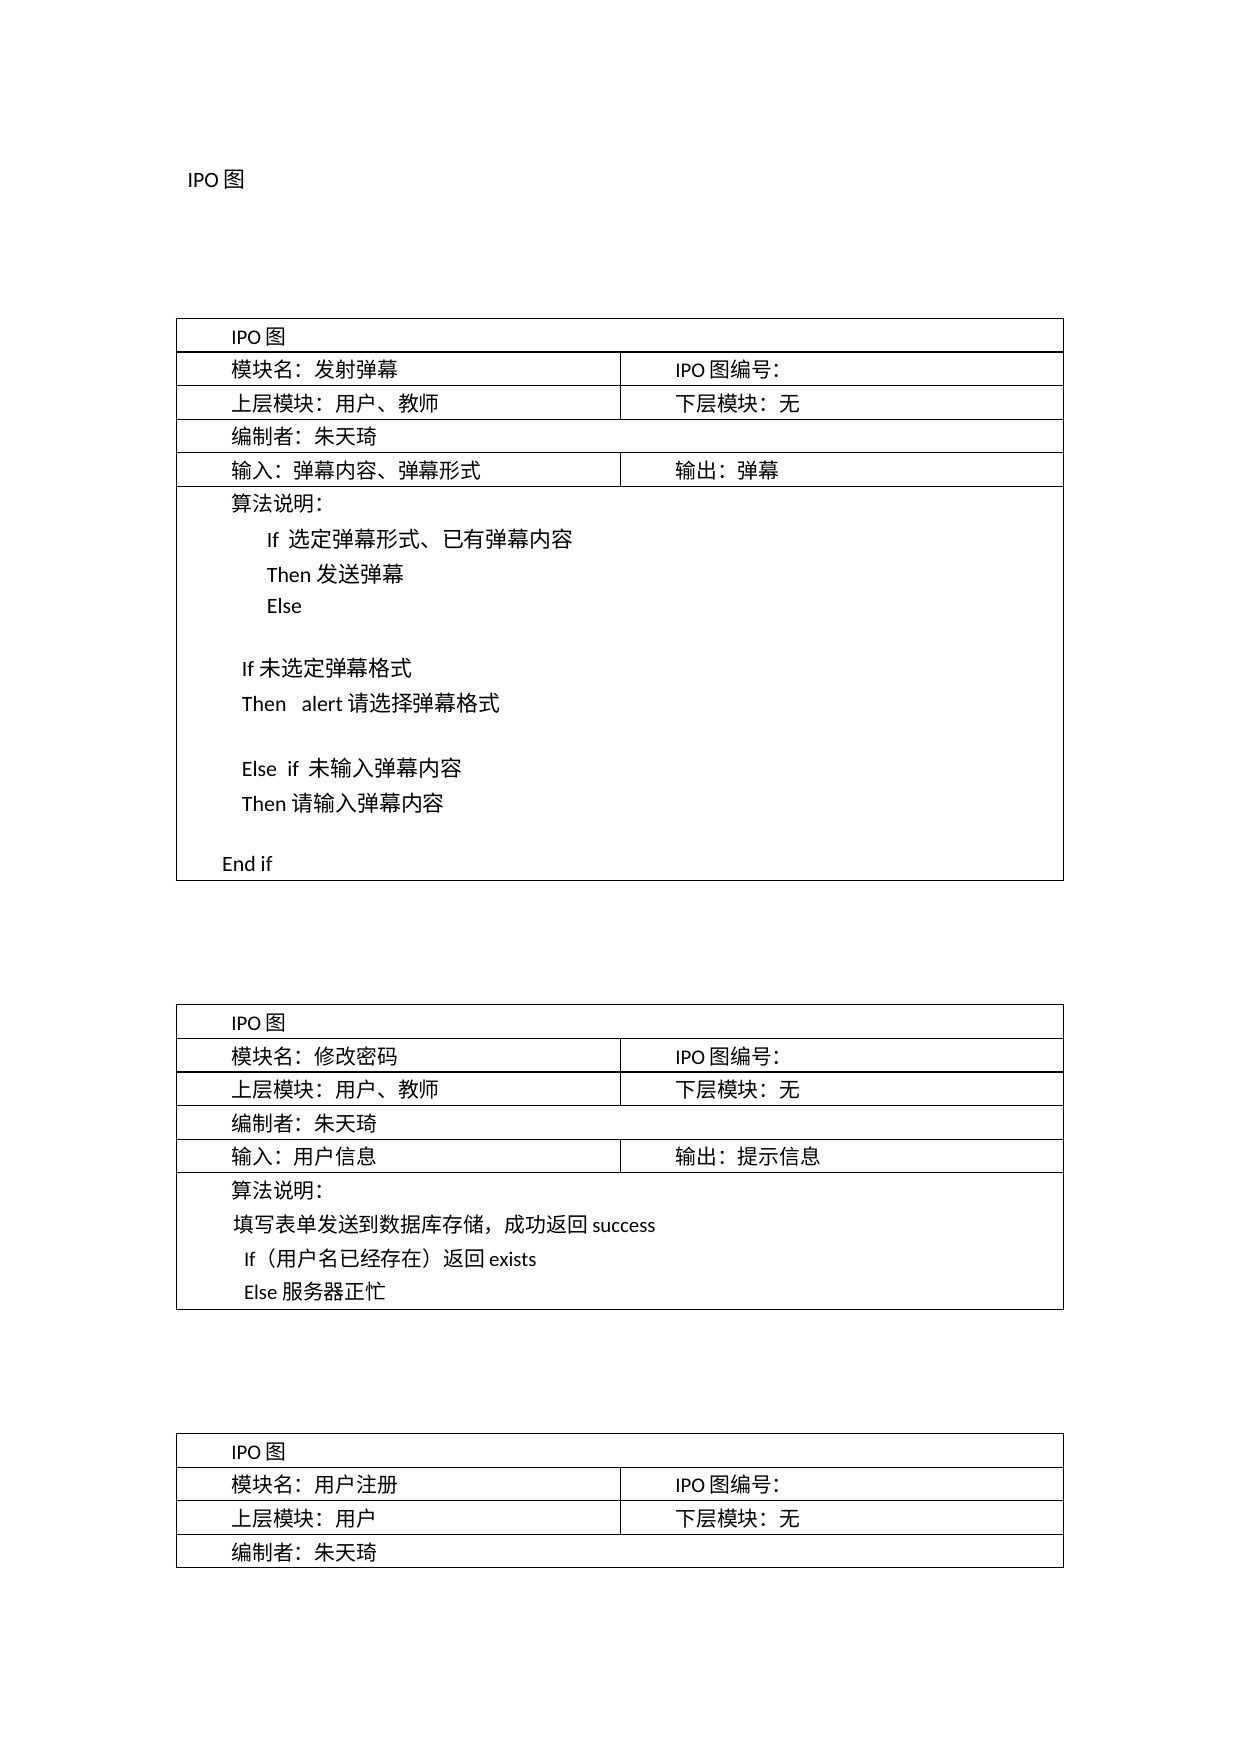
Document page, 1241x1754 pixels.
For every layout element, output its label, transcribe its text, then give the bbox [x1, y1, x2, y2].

table_cell 输入：弹幕内容、弹幕形式 [177, 453, 620, 486]
table_header IPO图 [177, 319, 1063, 351]
text IPO图 [187, 162, 1053, 194]
table_cell 编制者：朱天琦 [177, 1106, 1063, 1138]
table_cell 输出：弹幕 [621, 453, 1063, 486]
table_cell IPO图编号： [621, 353, 1063, 385]
table_cell 上层模块：用户、教师 [177, 386, 620, 418]
table_cell IPO图编号： [621, 1468, 1063, 1500]
table_cell 下层模块：无 [621, 1501, 1063, 1534]
table_cell 上层模块：用户、教师 [177, 1073, 620, 1105]
table_cell 下层模块：无 [621, 1073, 1063, 1105]
table_cell 算法说明： 填写表单发送到数据库存储，成功返回success If（用户名已经存在）返回exists Else 服务器正忙 [177, 1173, 1063, 1309]
table_cell 输出：提示信息 [621, 1140, 1063, 1172]
table_cell 编制者：朱天琦 [177, 420, 1063, 452]
table_cell 模块名：用户注册 [177, 1468, 620, 1500]
table_cell 算法说明： If 选定弹幕形式、已有弹幕内容 Then 发送弹幕 Else If 未选定弹幕格式 Then alert请选择弹幕格式 Else if 未输入弹幕内容 Then 请输入弹幕内容 End if [177, 487, 1063, 880]
table_cell IPO图编号： [621, 1039, 1063, 1071]
table_header IPO图 [177, 1005, 1063, 1038]
table_cell 模块名：修改密码 [177, 1039, 620, 1071]
table_cell 输入：用户信息 [177, 1140, 620, 1172]
table_cell 编制者：朱天琦 [177, 1535, 1063, 1567]
table_cell 模块名：发射弹幕 [177, 353, 620, 385]
table_cell 上层模块：用户 [177, 1501, 620, 1534]
table_header IPO图 [177, 1434, 1063, 1467]
table_cell 下层模块：无 [621, 386, 1063, 418]
